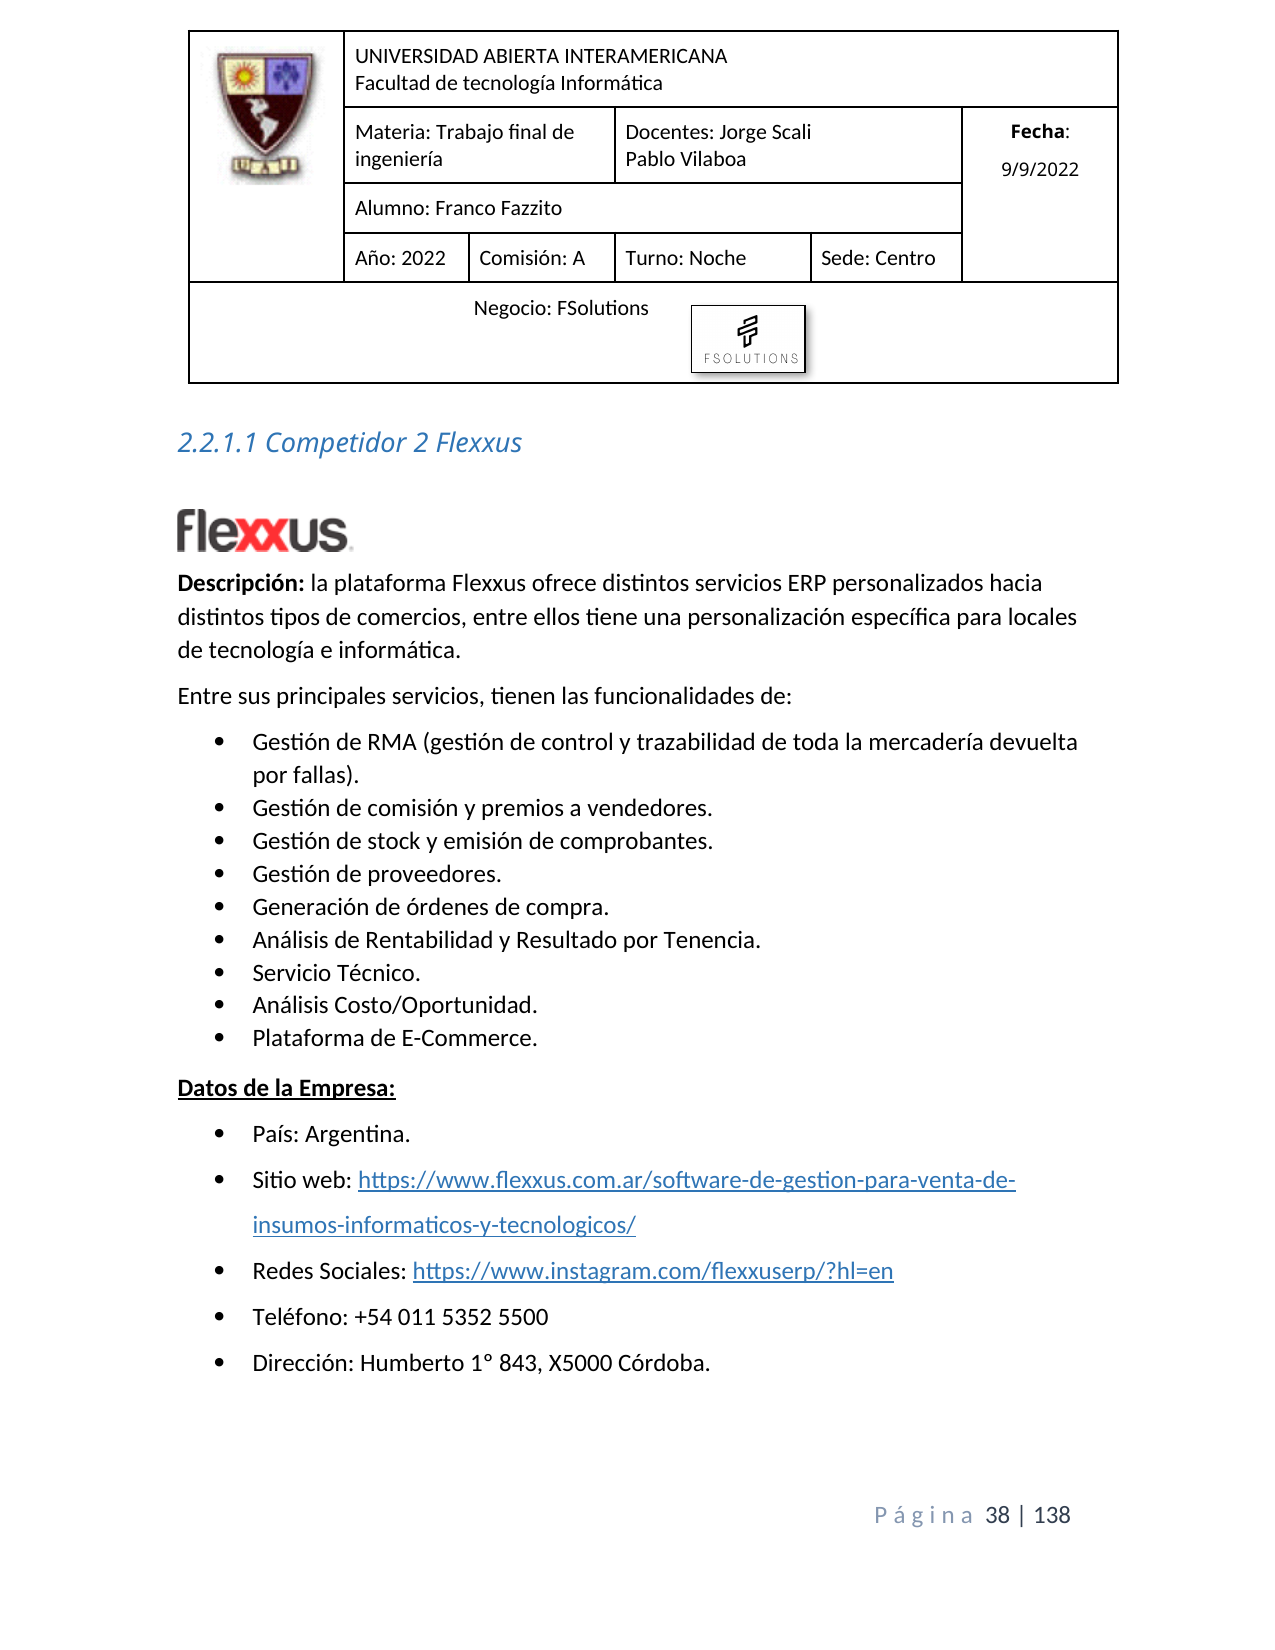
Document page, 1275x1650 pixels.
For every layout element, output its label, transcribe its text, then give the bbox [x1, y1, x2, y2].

text Descripción: la plataforma Flexxus ofrece distintos servicios ERP personalizados hacia distintos tipos de comercios, entre ellos tiene una personalización específica para locales de tecnología e informática. [177, 567, 1098, 665]
list Análisis Costo/Oportunidad. [215, 990, 1098, 1020]
list Gestión de proveedores. [215, 858, 1098, 888]
list Análisis de Rentabilidad y Resultado por Tenencia. [215, 924, 1098, 954]
list Servicio Técnico. [215, 957, 1098, 987]
list Redes Sociales: https://www.instagram.com/flexxuserp/?hl=en [215, 1255, 1098, 1286]
list Dirección: Humberto 1º 843, X5000 Córdoba. [215, 1347, 1098, 1377]
text Datos de la Empresa: [177, 1072, 1098, 1103]
picture [692, 306, 804, 372]
picture [177, 509, 354, 552]
list País: Argentina. [215, 1118, 1098, 1149]
list Gestión de comisión y premios a vendedores. [215, 792, 1098, 823]
text Entre sus principales servicios, tienen las funcionalidades de: [177, 680, 1098, 711]
picture [198, 42, 332, 192]
list Gestión de RMA (gestión de control y trazabilidad de toda la mercadería devuelta por fallas). [215, 726, 1098, 790]
list Generación de órdenes de compra. [215, 891, 1098, 921]
list Plataforma de E-Commerce. [215, 1023, 1098, 1053]
subtitle 2.2.1.1 Competidor 2 Flexxus [177, 423, 1098, 460]
list Teléfono: +54 011 5352 5500 [215, 1301, 1098, 1332]
list Sitio web: https://www.flexxus.com.ar/software-de-gestion-para-venta-de-insumos-informaticos-y-tecnologicos/ [215, 1164, 1098, 1240]
list Gestión de stock y emisión de comprobantes. [215, 825, 1098, 856]
